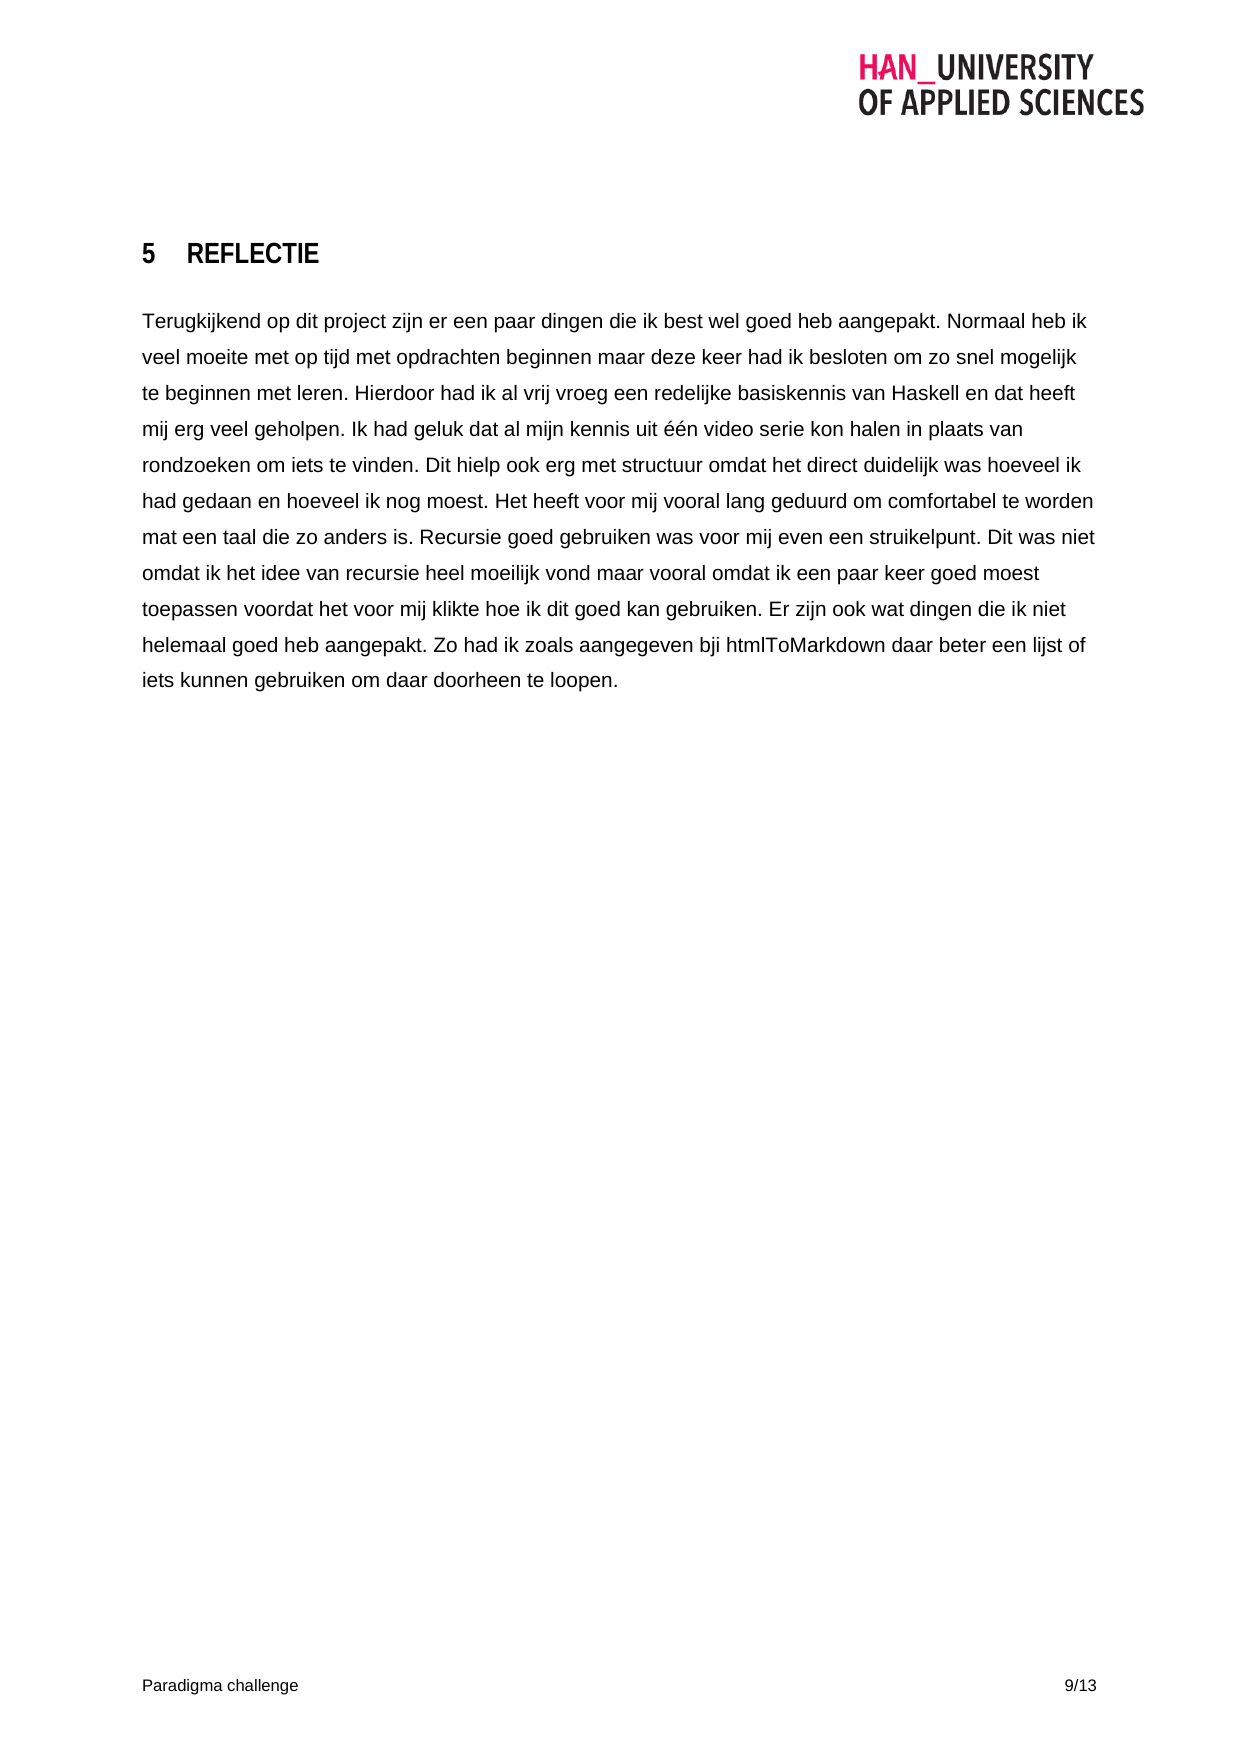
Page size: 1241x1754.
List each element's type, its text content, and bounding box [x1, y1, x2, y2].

subtitle reflectie [142, 236, 1098, 270]
text Terugkijkend op dit project zijn er een paar dingen die ik best wel goed heb aangepakt. Normaal heb ik veel moeite met op tijd met opdrachten beginnen maar deze keer had ik besloten om zo snel mogelijk te beginnen met leren. Hierdoor had ik al vrij vroeg een redelijke basiskennis van Haskell en dat heeft mij erg veel geholpen. Ik had geluk dat al mijn kennis uit één video serie kon halen in plaats van rondzoeken om iets te vinden. Dit hielp ook erg met structuur omdat het direct duidelijk was hoeveel ik had gedaan en hoeveel ik nog moest. Het heeft voor mij vooral lang geduurd om comfortabel te worden mat een taal die zo anders is. Recursie goed gebruiken was voor mij even een struikelpunt. Dit was niet omdat ik het idee van recursie heel moeilijk vond maar vooral omdat ik een paar keer goed moest toepassen voordat het voor mij klikte hoe ik dit goed kan gebruiken. Er zijn ook wat dingen die ik niet helemaal goed heb aangepakt. Zo had ik zoals aangegeven bji htmlToMarkdown daar beter een lijst of iets kunnen gebruiken om daar doorheen te loopen. [142, 309, 1098, 692]
picture [805, 0, 1198, 169]
